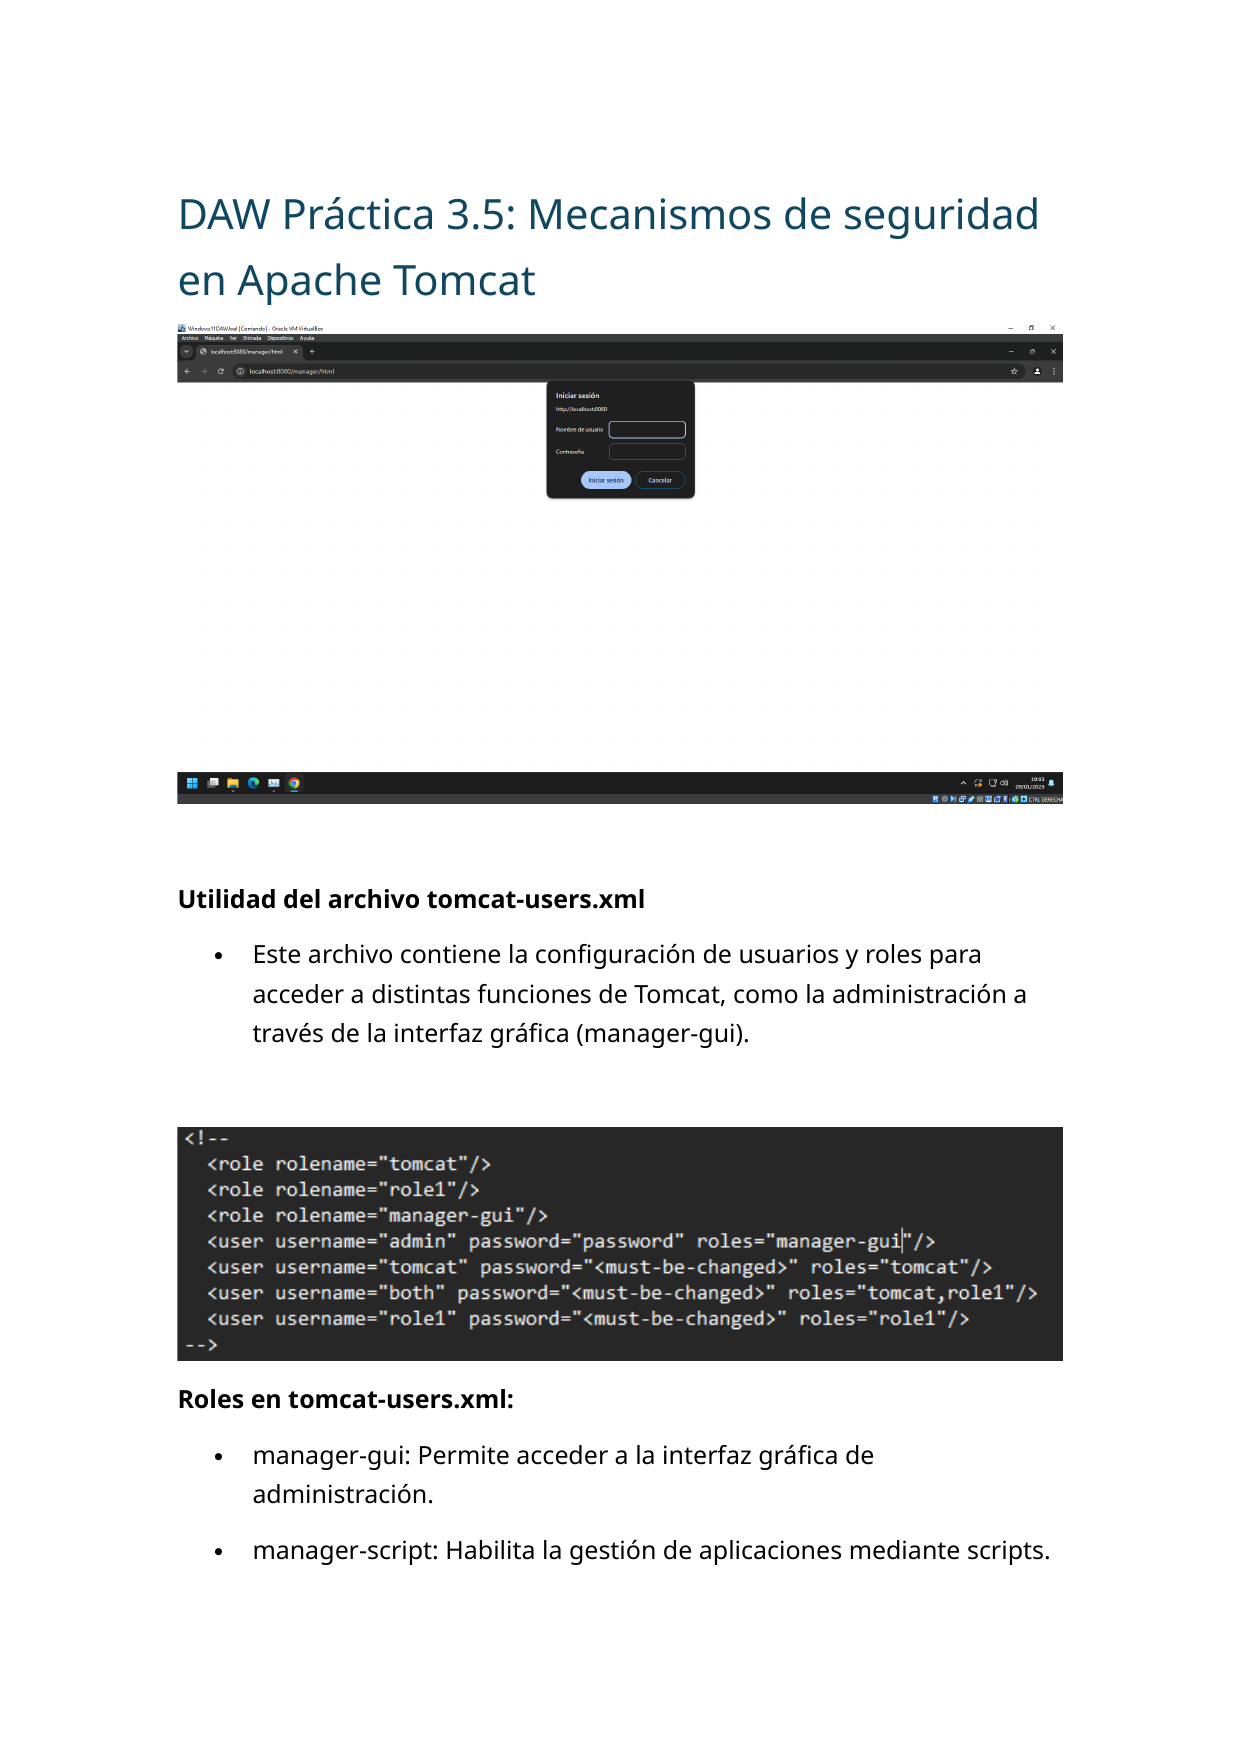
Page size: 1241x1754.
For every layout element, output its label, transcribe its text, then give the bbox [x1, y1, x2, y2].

subtitle DAW Práctica 3.5: Mecanismos de seguridad en Apache Tomcat [177, 185, 1063, 307]
list Este archivo contiene la configuración de usuarios y roles para acceder a distintas funciones de Tomcat, como la administración a través de la interfaz gráfica (manager-gui). [215, 937, 1063, 1049]
picture [177, 323, 1063, 804]
text Utilidad del archivo tomcat-users.xml [177, 881, 1063, 915]
text Roles en tomcat-users.xml: [177, 1382, 1063, 1416]
list manager-script: Habilita la gestión de aplicaciones mediante scripts. [215, 1533, 1063, 1567]
picture [177, 1127, 1063, 1361]
list manager-gui: Permite acceder a la interfaz gráfica de administración. [215, 1438, 1063, 1511]
